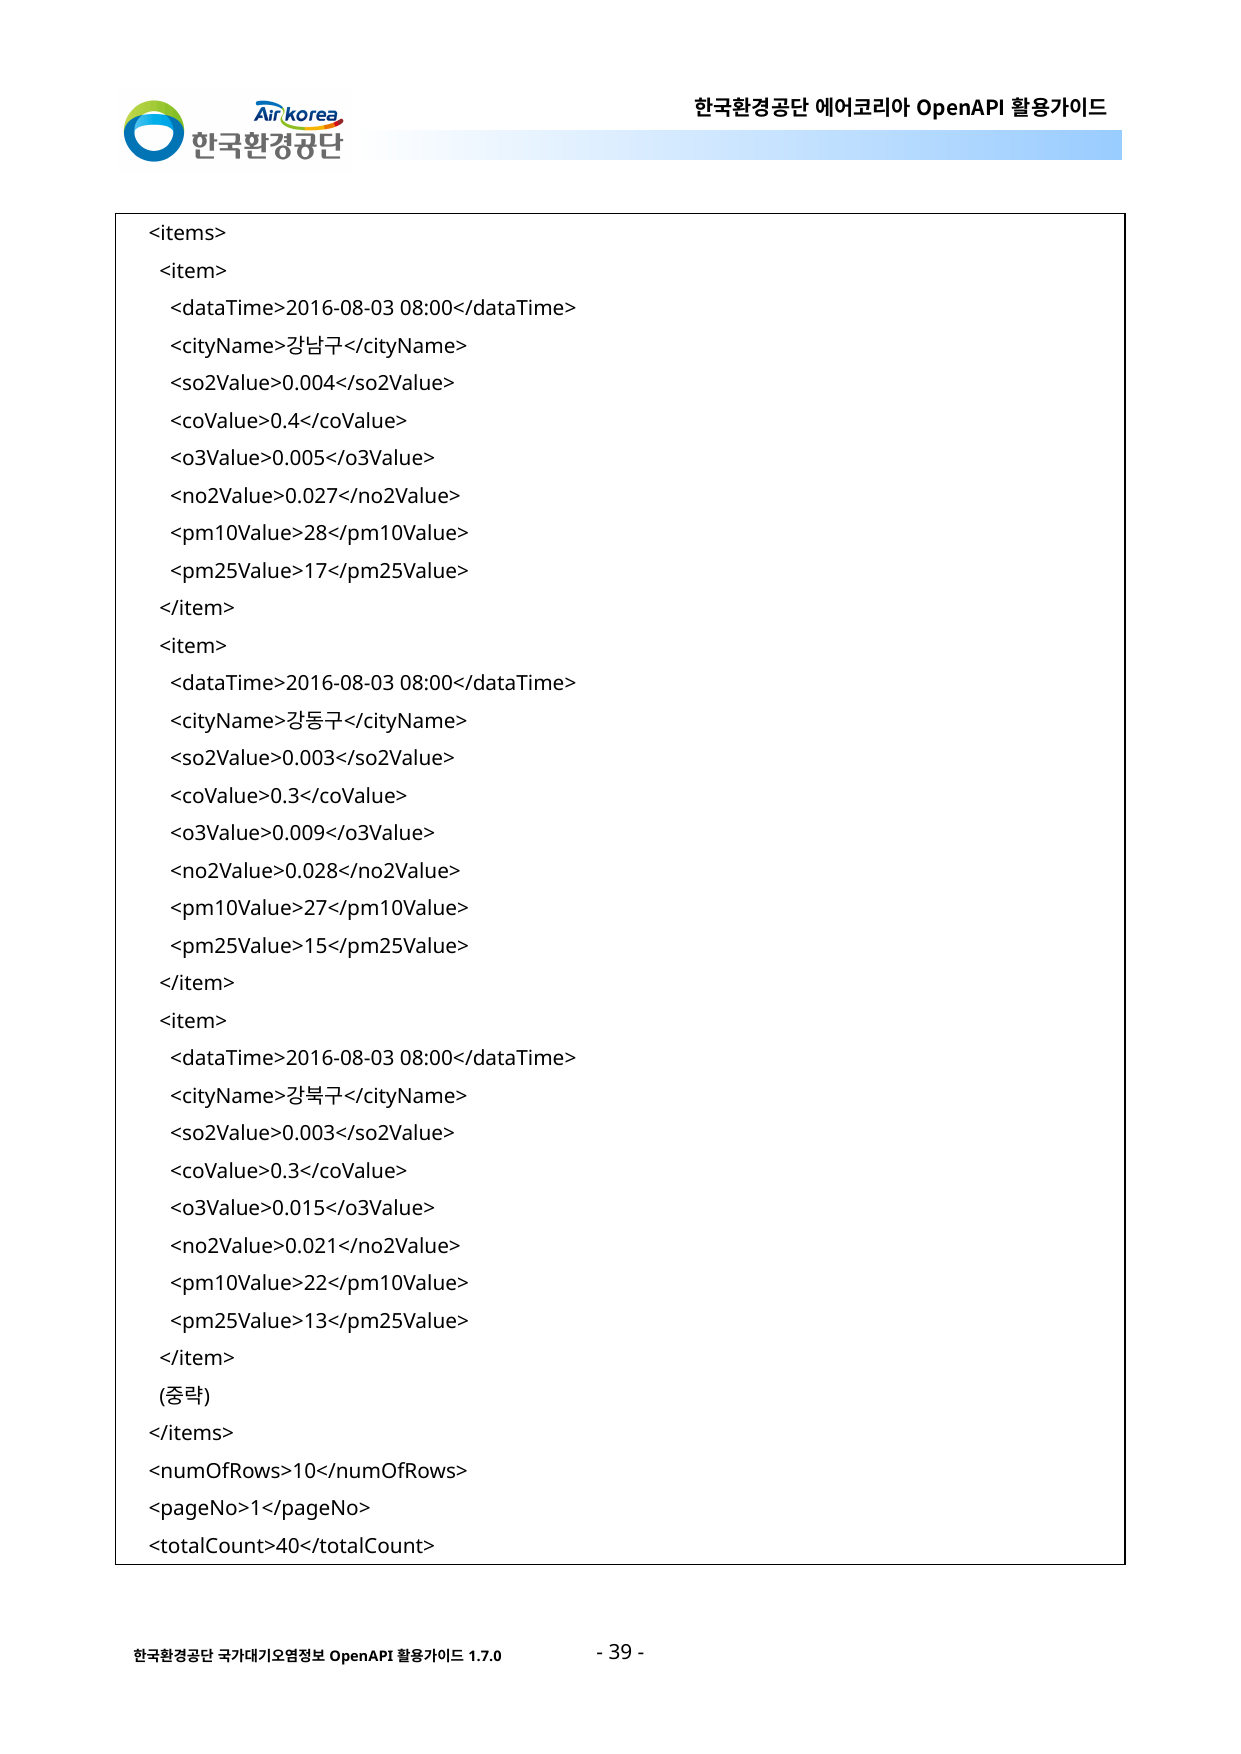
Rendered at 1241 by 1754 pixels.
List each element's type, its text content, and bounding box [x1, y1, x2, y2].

picture [118, 88, 352, 172]
